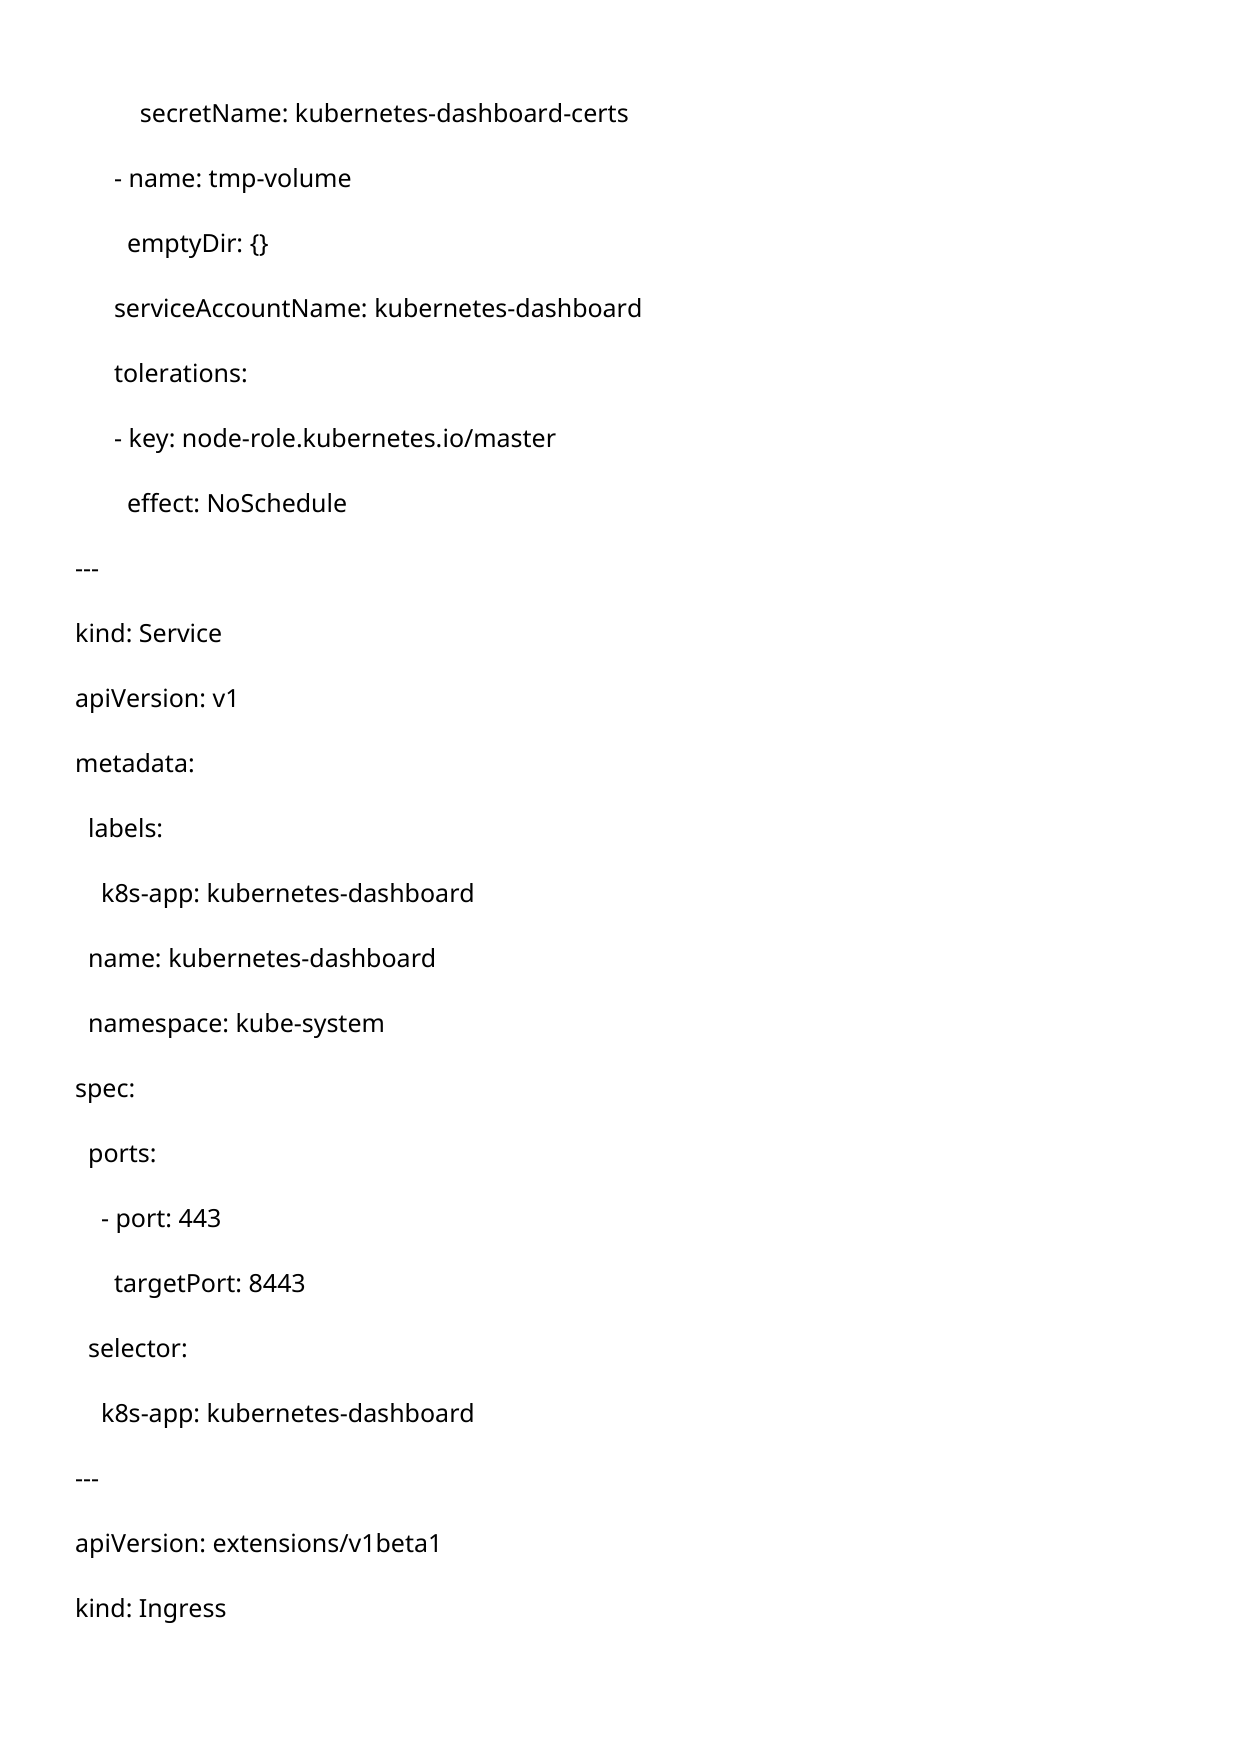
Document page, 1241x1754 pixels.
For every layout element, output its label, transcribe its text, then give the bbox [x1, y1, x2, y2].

text k8s-app: kubernetes-dashboard [75, 861, 1165, 926]
text kind: Service [75, 601, 1165, 666]
text namespace: kube-system [75, 991, 1165, 1056]
text name: kubernetes-dashboard [75, 926, 1165, 991]
text labels: [75, 796, 1165, 861]
text effect: NoSchedule [75, 471, 1165, 536]
text emptyDir: {} [75, 211, 1165, 276]
text metadata: [75, 731, 1165, 796]
text --- [75, 536, 1165, 601]
text serviceAccountName: kubernetes-dashboard [75, 276, 1165, 341]
text --- [75, 1446, 1165, 1511]
text targetPort: 8443 [75, 1251, 1165, 1316]
text - port: 443 [75, 1186, 1165, 1251]
text secretName: kubernetes-dashboard-certs [75, 81, 1165, 146]
text apiVersion: extensions/v1beta1 [75, 1511, 1165, 1576]
text ports: [75, 1121, 1165, 1186]
text apiVersion: v1 [75, 666, 1165, 731]
text kind: Ingress [75, 1576, 1165, 1641]
text k8s-app: kubernetes-dashboard [75, 1381, 1165, 1446]
text tolerations: [75, 341, 1165, 406]
text selector: [75, 1316, 1165, 1381]
text spec: [75, 1056, 1165, 1121]
text - name: tmp-volume [75, 146, 1165, 211]
text - key: node-role.kubernetes.io/master [75, 406, 1165, 471]
